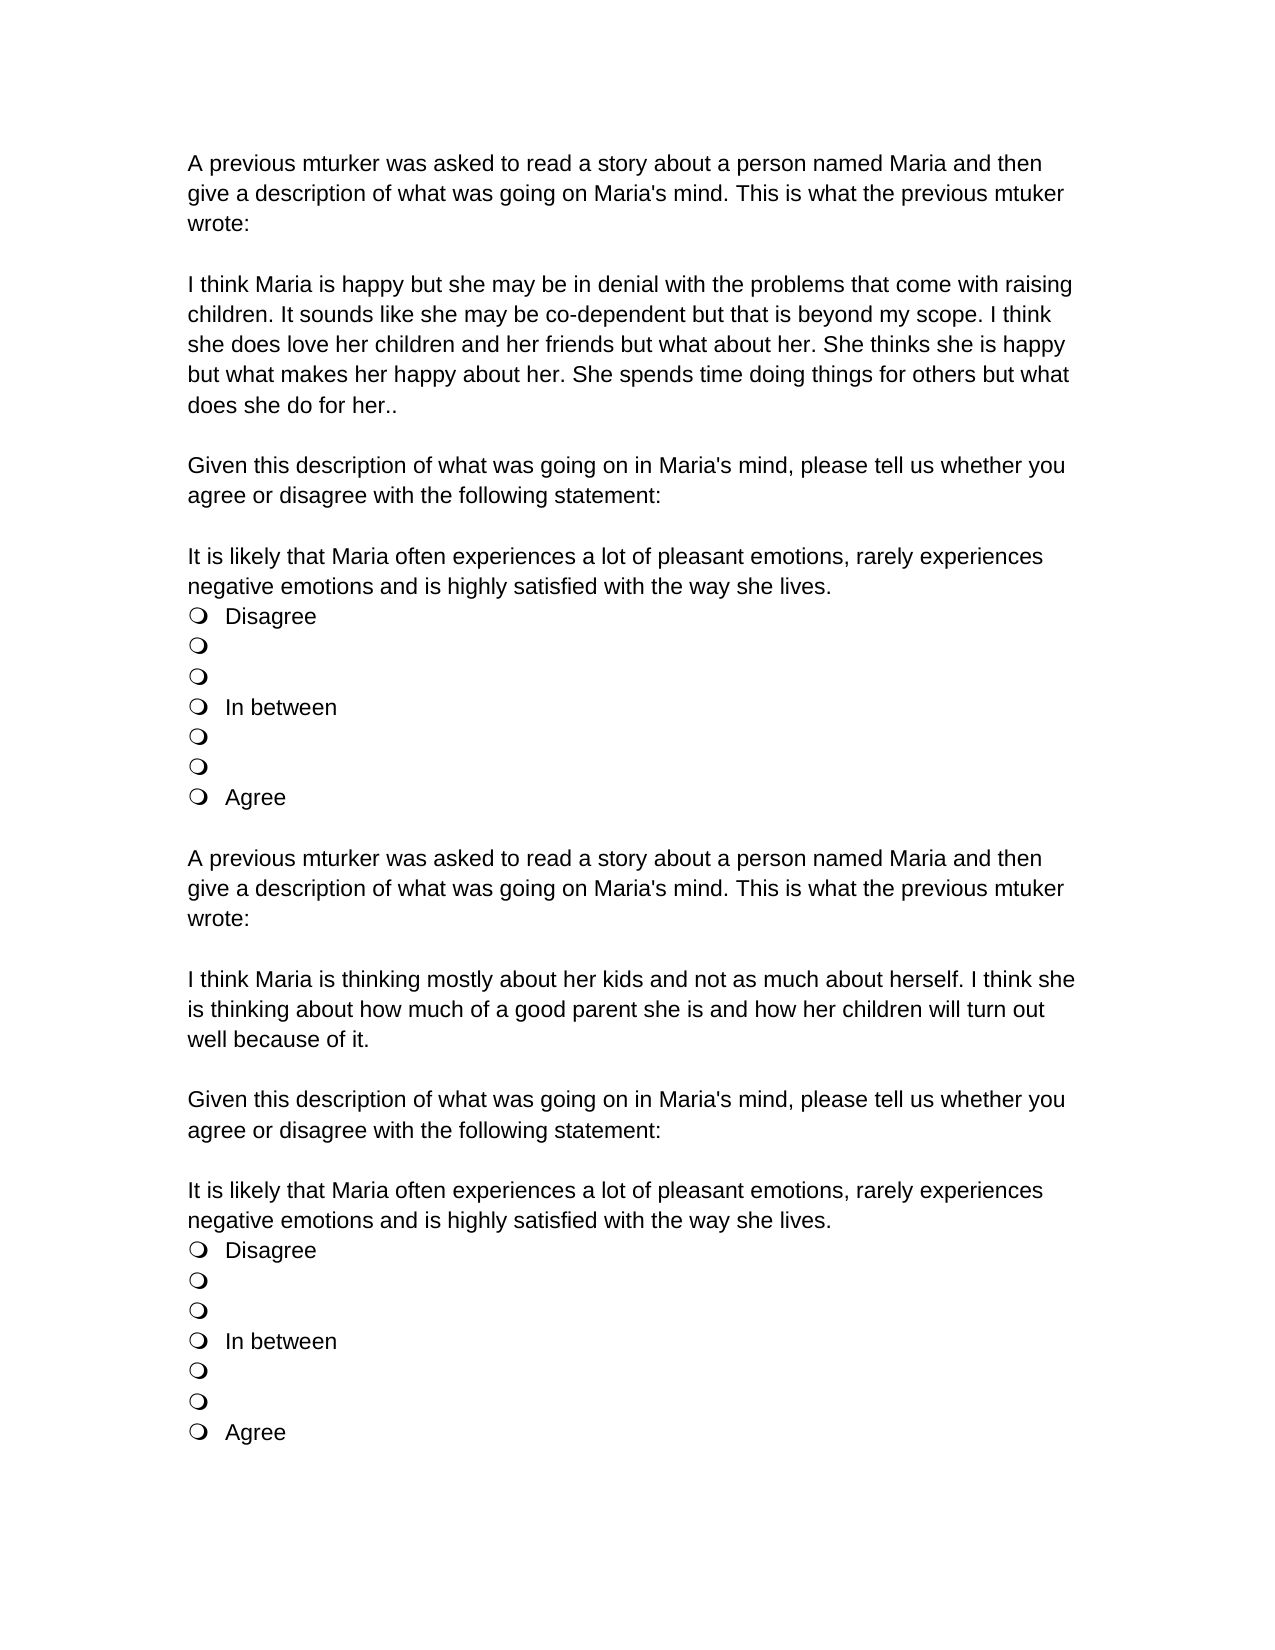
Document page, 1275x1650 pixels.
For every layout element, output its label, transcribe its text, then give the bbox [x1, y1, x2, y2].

text A previous mturker was asked to read a story about a person named Maria and then give a description of what was going on Maria's mind. This is what the previous mtuker wrote: [187, 845, 1087, 932]
list Agree [187, 784, 1087, 811]
text Given this description of what was going on in Maria's mind, please tell us whether you agree or disagree with the following statement: [187, 1086, 1087, 1143]
list Agree [187, 1419, 1087, 1445]
list In between [187, 694, 1087, 720]
list Disagree [187, 603, 1087, 629]
text A previous mturker was asked to read a story about a person named Maria and then give a description of what was going on Maria's mind. This is what the previous mtuker wrote: [187, 150, 1087, 237]
list In between [187, 1328, 1087, 1354]
text Given this description of what was going on in Maria's mind, please tell us whether you agree or disagree with the following statement: [187, 452, 1087, 509]
text I think Maria is happy but she may be in denial with the problems that come with raising children. It sounds like she may be co-dependent but that is beyond my scope. I think she does love her children and her friends but what about her. She thinks she is happy but what makes her happy about her. She spends time doing things for others but what does she do for her.. [187, 271, 1087, 418]
list Disagree [187, 1237, 1087, 1264]
text I think Maria is thinking mostly about her kids and not as much about herself. I think she is thinking about how much of a good parent she is and how her children will turn out well because of it. [187, 966, 1087, 1052]
